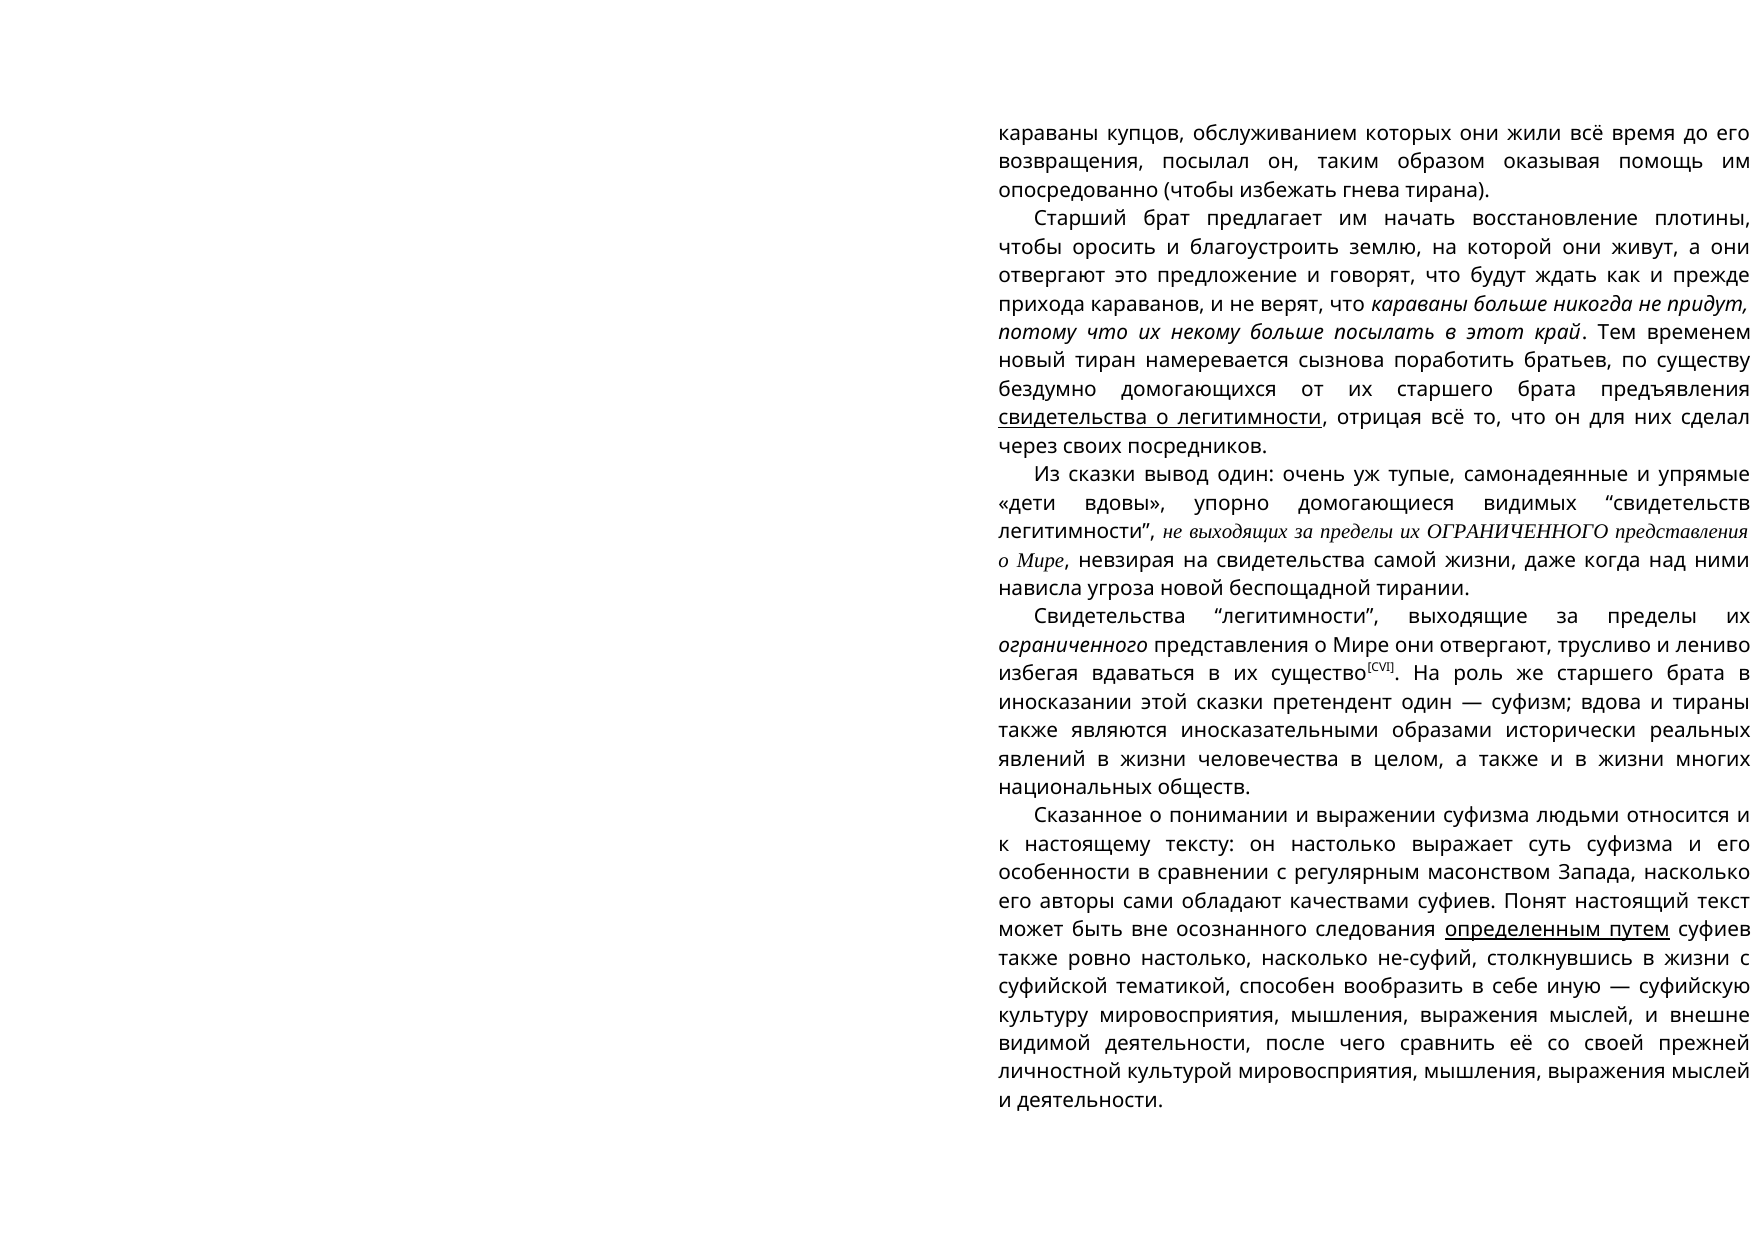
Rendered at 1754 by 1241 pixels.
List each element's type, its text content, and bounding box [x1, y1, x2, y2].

text Свидетельства “легитимности”, выходящие за пределы их ограниченного представления о Мире они отвергают, трусливо и лениво избегая вдаваться в их существо[CVI]. На роль же старшего брата в иносказании этой сказки претендент один — суфизм; вдова и тираны также являются иносказательными образами исторически реальных явлений в жизни человечества в целом, а также и в жизни многих национальных обществ. [998, 602, 1751, 801]
text Старший брат предлагает им начать восстановление плотины, чтобы оросить и благоустроить землю, на которой они живут, а они отвергают это предложение и говорят, что будут ждать как и прежде прихода караванов, и не верят, что караваны больше никогда не придут, потому что их некому больше посылать в этот край. Тем временем новый тиран намеревается сызнова поработить братьев, по существу бездумно домогающихся от их старшего брата предъявления свидетельства о легитимности, отрицая всё то, что он для них сделал через своих посредников. [998, 203, 1751, 459]
text Сказанное о понимании и выражении суфизма людьми относится и к настоящему тексту: он настолько выражает суть суфизма и его особенности в сравнении с регулярным масонством Запада, насколько его авторы сами обладают качествами суфиев. Понят настоящий текст может быть вне осознанного следования определенным путем суфиев также ровно настолько, насколько не-суфий, столкнувшись в жизни с суфийской тематикой, способен вообразить в себе иную — суфийскую культуру мировосприятия, мышления, выражения мыслей, и внешне видимой деятельности, после чего сравнить её со своей прежней личностной культурой мировосприятия, мышления, выражения мыслей и деятельности. [998, 801, 1751, 1113]
text Из сказки вывод один: очень уж тупые, самонадеянные и упрямые «дети вдовы», упорно домогающиеся видимых “свидетельств легитимности”, не выходящих за пределы их ОГРАНИЧЕННОГО представления о Мире, невзирая на свидетельства самой жизни, даже когда над ними нависла угроза новой беспощадной тирании. [998, 459, 1751, 602]
